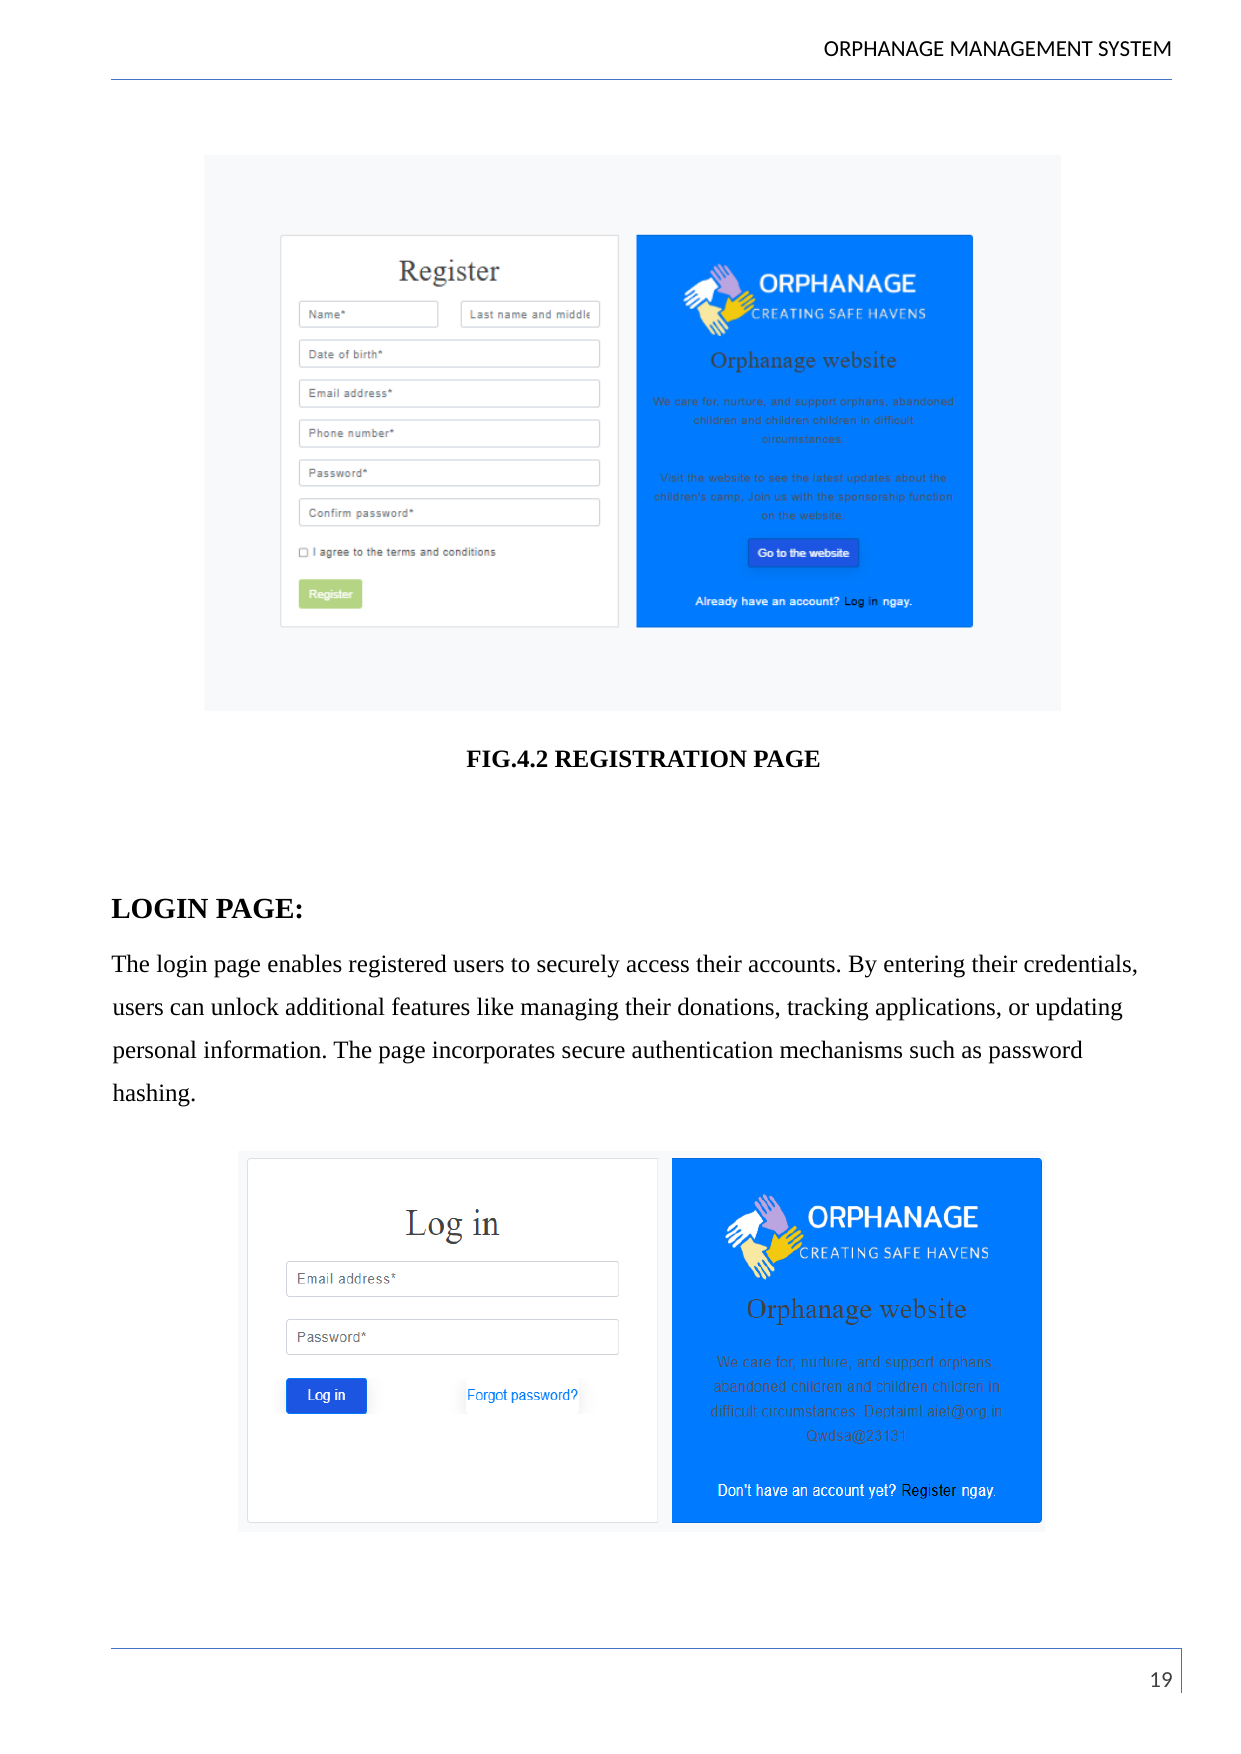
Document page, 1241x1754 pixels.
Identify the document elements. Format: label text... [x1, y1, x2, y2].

text The login page enables registered users to securely access their accounts. By entering their credentials, users can unlock additional features like managing their donations, tracking applications, or updating personal information. The page incorporates secure authentication mechanisms such as password hashing. [111, 949, 1172, 1107]
picture [204, 155, 1061, 711]
picture [237, 1151, 1046, 1532]
text FIG.4.2 REGISTRATION PAGE [179, 744, 1172, 773]
text LOGIN PAGE: [111, 891, 1172, 925]
